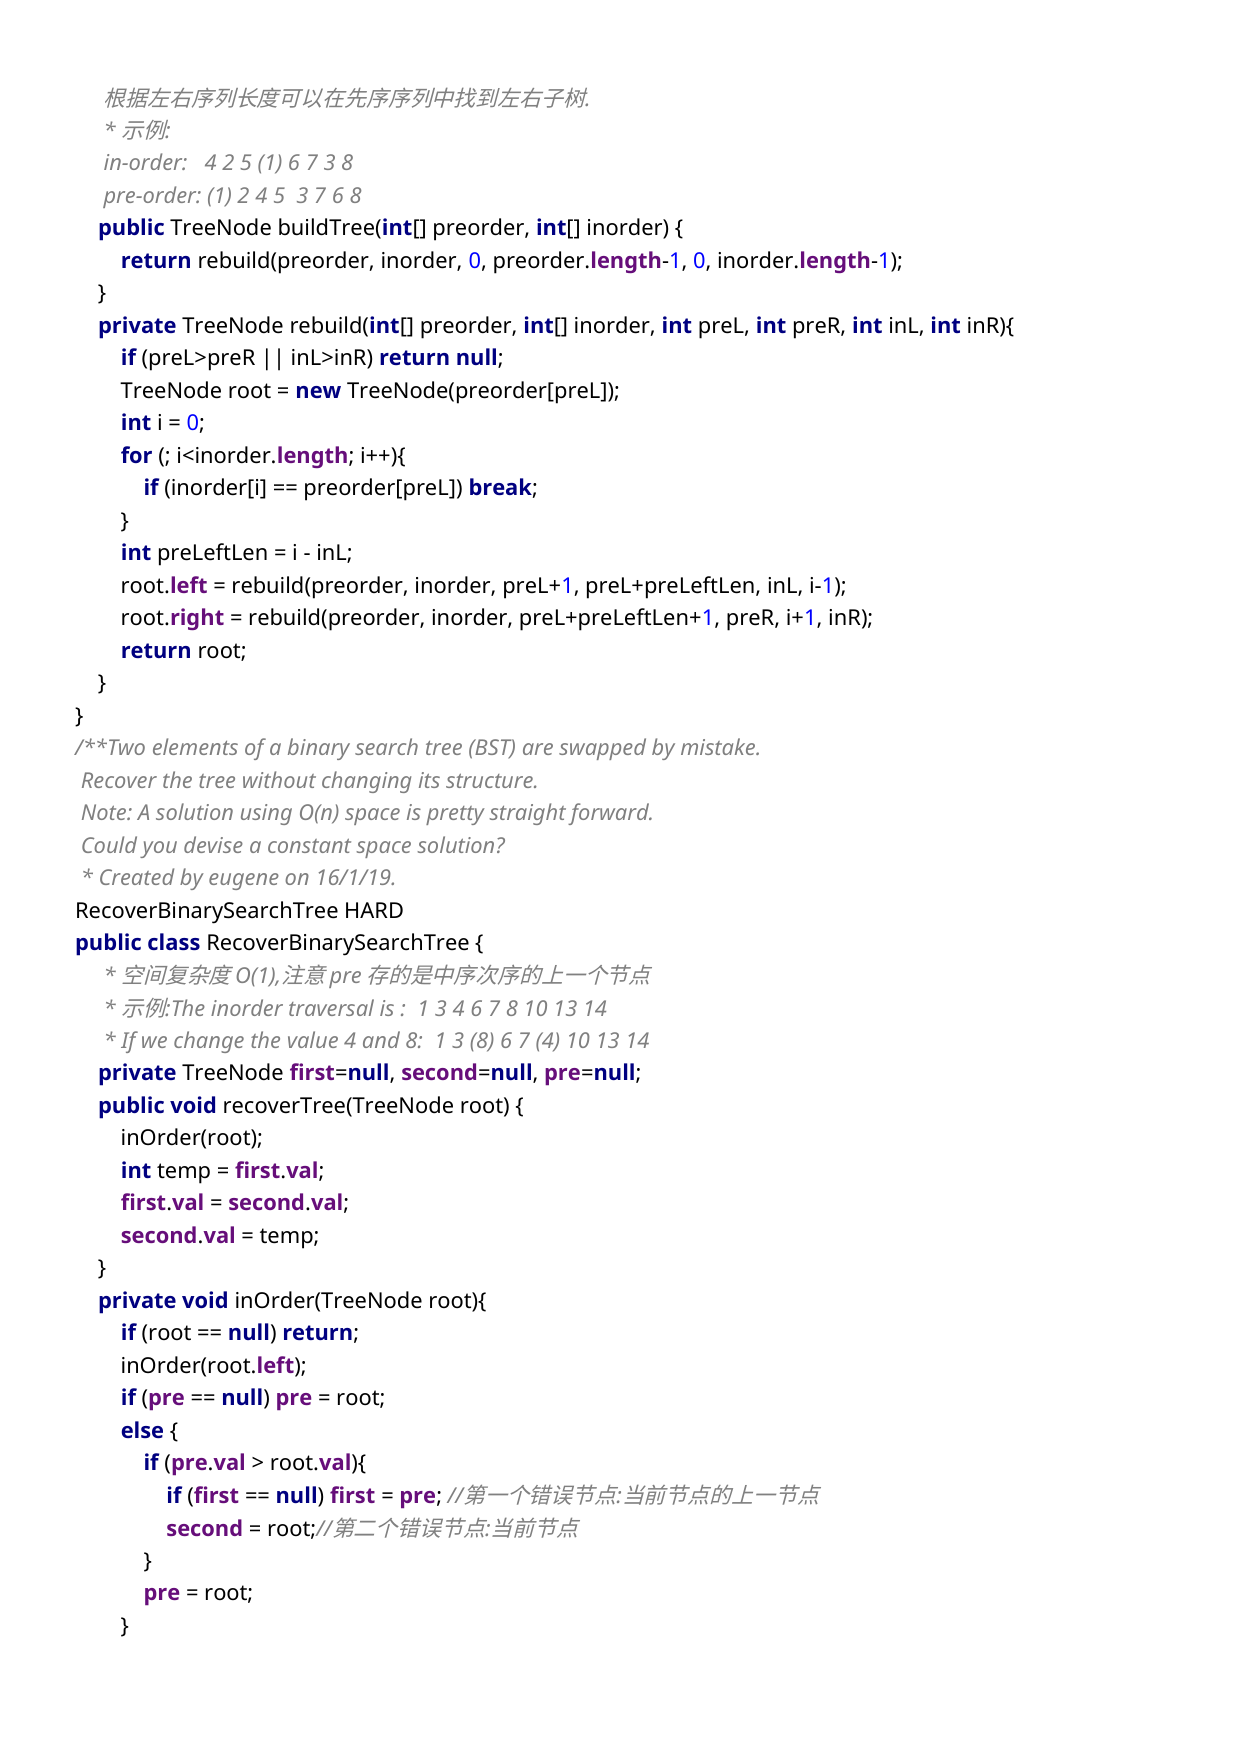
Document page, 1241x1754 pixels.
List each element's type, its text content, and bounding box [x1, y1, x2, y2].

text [75, 81, 1165, 731]
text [75, 926, 1165, 1641]
text RecoverBinarySearchTree HARD [75, 893, 1165, 926]
text /**Two elements of a binary search tree (BST) are swapped by mistake. Recover the tree without changing its structure. Note: A solution using O(n) space is pretty straight forward. Could you devise a constant space solution? * Created by eugene on 16/1/19. [75, 731, 1165, 893]
